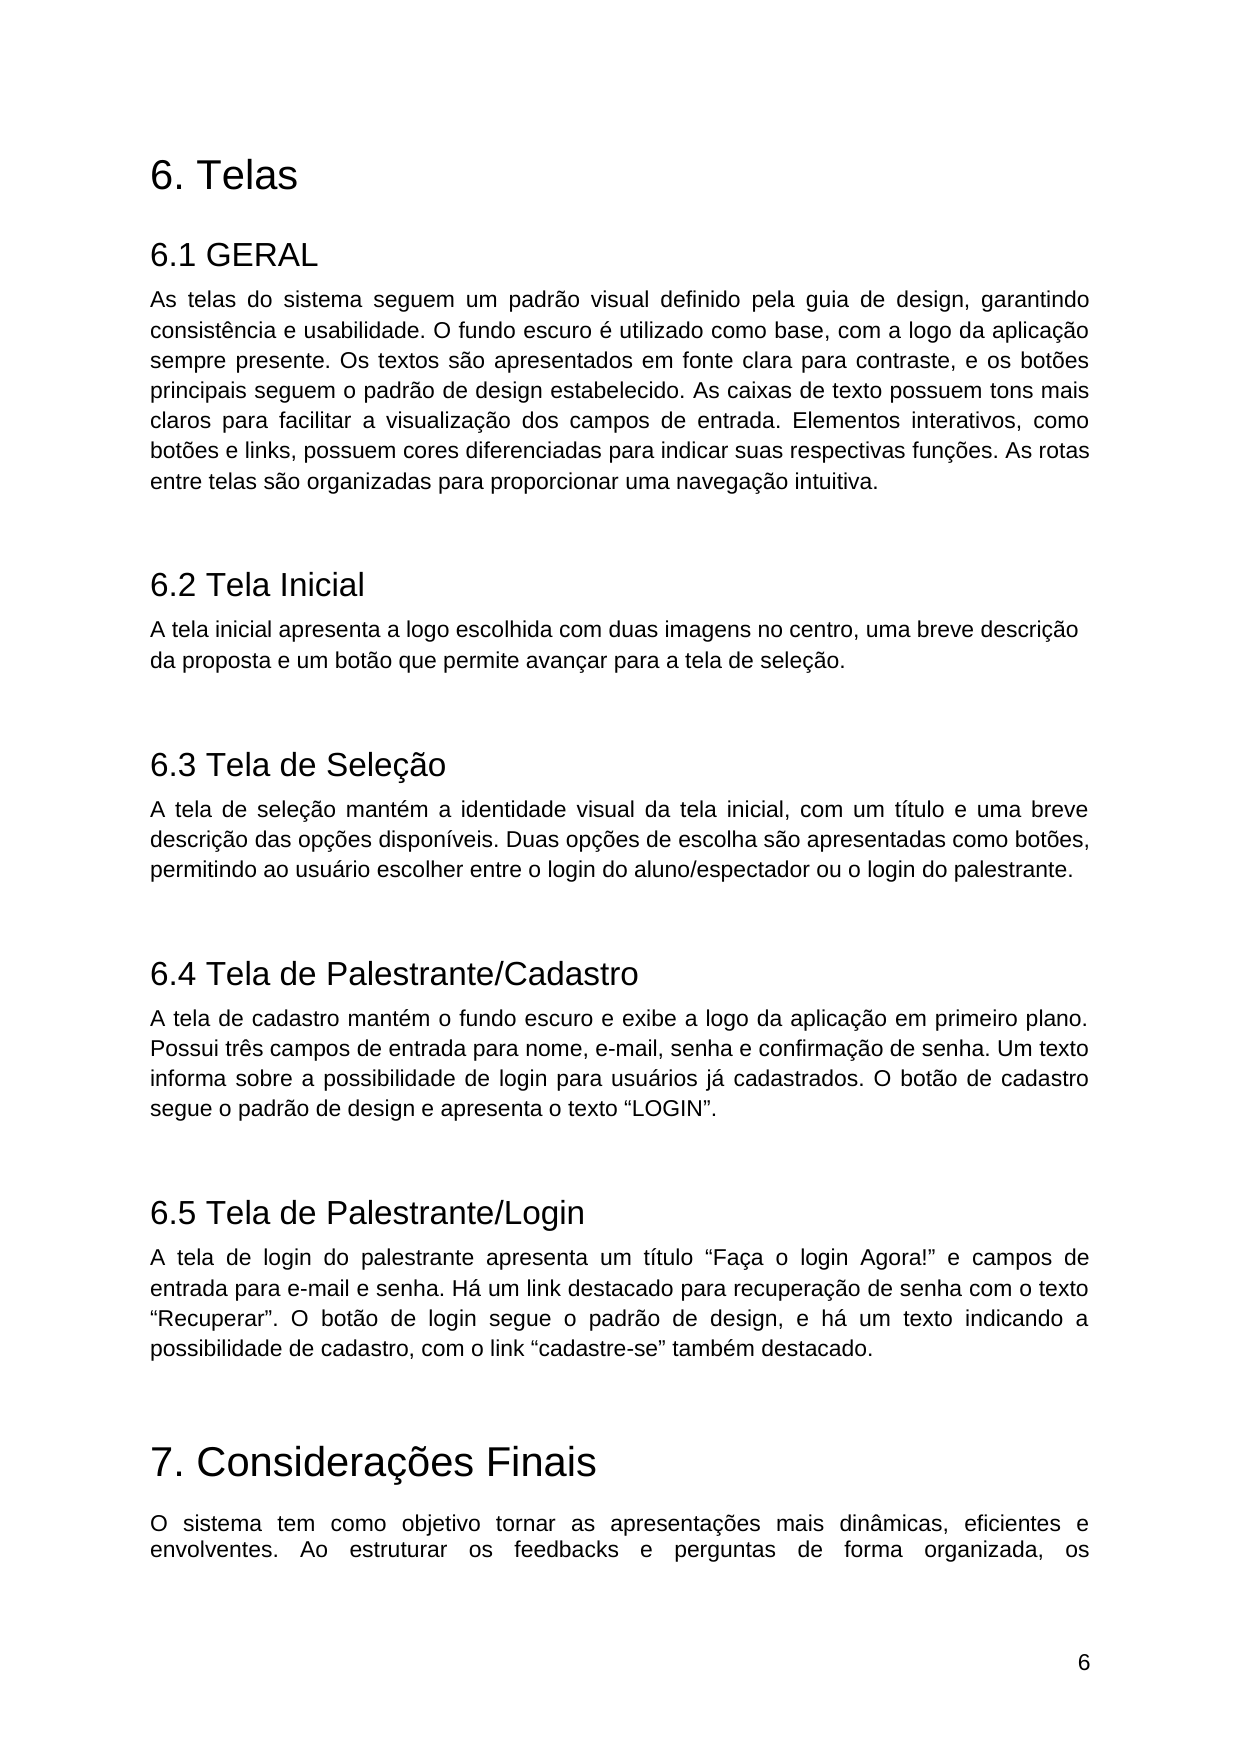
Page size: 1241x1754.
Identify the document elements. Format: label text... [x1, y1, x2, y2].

subtitle 6.3 Tela de Seleção [150, 744, 1090, 783]
text A tela inicial apresenta a logo escolhida com duas imagens no centro, uma breve descrição da proposta e um botão que permite avançar para a tela de seleção. [150, 616, 1090, 673]
text A tela de cadastro mantém o fundo escuro e exibe a logo da aplicação em primeiro plano. Possui três campos de entrada para nome, e-mail, senha e confirmação de senha. Um texto informa sobre a possibilidade de login para usuários já cadastrados. O botão de cadastro segue o padrão de design e apresenta o texto “LOGIN”. [150, 1005, 1090, 1122]
text A tela de seleção mantém a identidade visual da tela inicial, com um título e uma breve descrição das opções disponíveis. Duas opções de escolha são apresentadas como botões, permitindo ao usuário escolher entre o login do aluno/espectador ou o login do palestrante. [150, 796, 1090, 882]
text A tela de login do palestrante apresenta um título “Faça o login Agora!” e campos de entrada para e-mail e senha. Há um link destacado para recuperação de senha com o texto “Recuperar”. O botão de login segue o padrão de design, e há um texto indicando a possibilidade de cadastro, com o link “cadastre-se” também destacado. [150, 1244, 1090, 1361]
subtitle 6.4 Tela de Palestrante/Cadastro [150, 954, 1090, 992]
subtitle 6.1 GERAL [150, 235, 1090, 274]
subtitle 6. Telas [150, 150, 1090, 198]
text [150, 1510, 1090, 1563]
subtitle 6.2 Tela Inicial [150, 566, 1090, 604]
subtitle 6.5 Tela de Palestrante/Login [150, 1193, 1090, 1232]
text As telas do sistema seguem um padrão visual definido pela guia de design, garantindo consistência e usabilidade. O fundo escuro é utilizado como base, com a logo da aplicação sempre presente. Os textos são apresentados em fonte clara para contraste, e os botões principais seguem o padrão de design estabelecido. As caixas de texto possuem tons mais claros para facilitar a visualização dos campos de entrada. Elementos interativos, como botões e links, possuem cores diferenciadas para indicar suas respectivas funções. As rotas entre telas são organizadas para proporcionar uma navegação intuitiva. [150, 286, 1090, 494]
subtitle 7. Considerações Finais [150, 1437, 1090, 1485]
